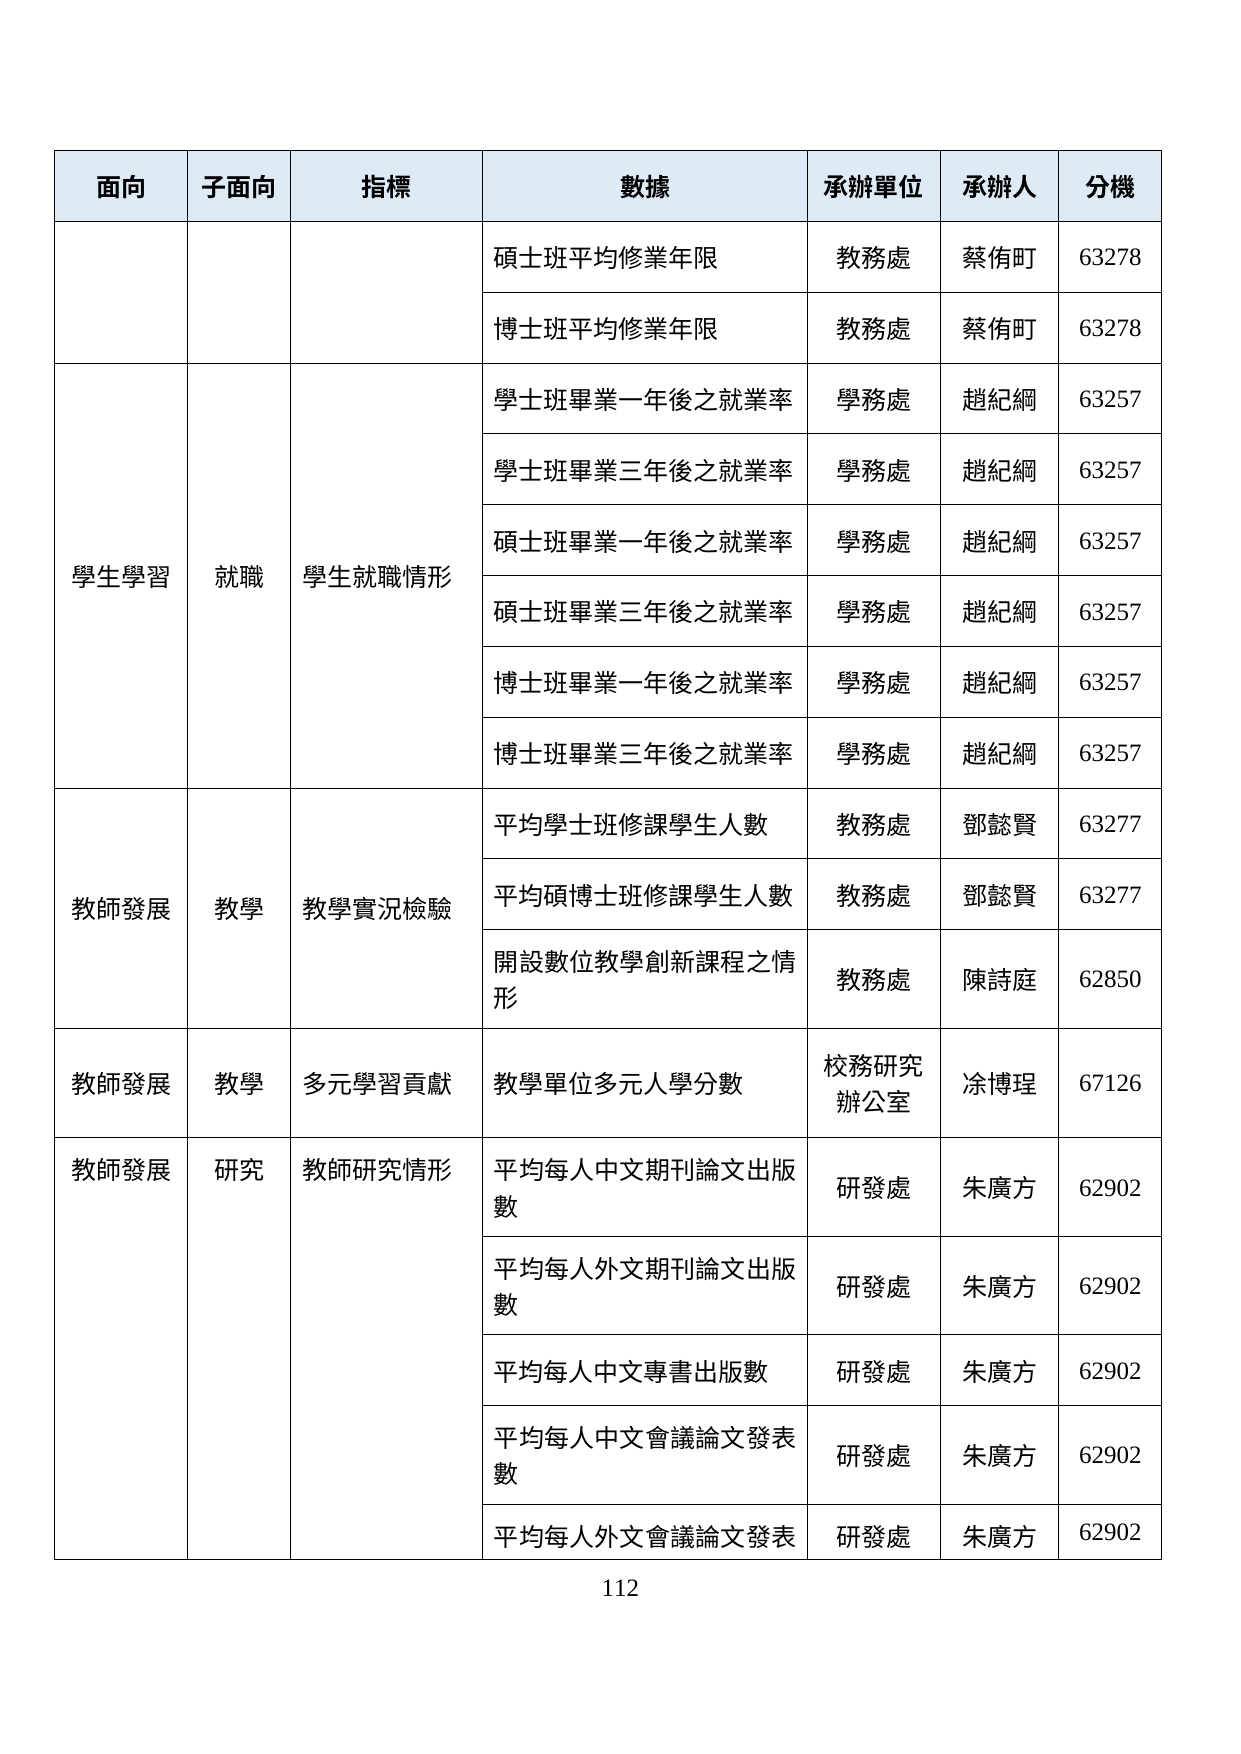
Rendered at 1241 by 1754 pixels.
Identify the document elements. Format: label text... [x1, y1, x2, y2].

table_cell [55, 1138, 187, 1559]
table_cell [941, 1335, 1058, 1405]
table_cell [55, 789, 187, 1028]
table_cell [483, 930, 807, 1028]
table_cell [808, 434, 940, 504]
table_header 指標 [291, 151, 482, 221]
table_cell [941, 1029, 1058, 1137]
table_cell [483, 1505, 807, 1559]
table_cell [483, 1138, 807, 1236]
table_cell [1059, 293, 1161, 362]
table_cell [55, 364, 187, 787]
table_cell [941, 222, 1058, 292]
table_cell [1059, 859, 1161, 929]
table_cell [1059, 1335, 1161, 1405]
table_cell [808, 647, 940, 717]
table_header 面向 [55, 151, 187, 221]
table_header 分機 [1059, 151, 1161, 221]
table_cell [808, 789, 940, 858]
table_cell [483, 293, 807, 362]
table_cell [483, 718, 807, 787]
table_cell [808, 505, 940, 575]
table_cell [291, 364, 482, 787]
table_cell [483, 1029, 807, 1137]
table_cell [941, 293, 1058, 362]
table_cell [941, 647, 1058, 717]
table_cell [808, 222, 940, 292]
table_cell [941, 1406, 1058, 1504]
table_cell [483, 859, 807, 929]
table_header 子面向 [188, 151, 290, 221]
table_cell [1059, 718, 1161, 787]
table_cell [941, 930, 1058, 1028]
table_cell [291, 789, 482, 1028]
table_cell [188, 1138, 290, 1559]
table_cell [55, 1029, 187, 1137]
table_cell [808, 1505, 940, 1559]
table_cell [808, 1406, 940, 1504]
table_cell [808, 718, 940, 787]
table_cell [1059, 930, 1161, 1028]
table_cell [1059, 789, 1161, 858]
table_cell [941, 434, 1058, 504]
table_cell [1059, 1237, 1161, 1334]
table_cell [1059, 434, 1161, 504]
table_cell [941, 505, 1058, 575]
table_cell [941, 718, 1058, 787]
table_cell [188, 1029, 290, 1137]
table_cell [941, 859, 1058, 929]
table_header 數據 [483, 151, 807, 221]
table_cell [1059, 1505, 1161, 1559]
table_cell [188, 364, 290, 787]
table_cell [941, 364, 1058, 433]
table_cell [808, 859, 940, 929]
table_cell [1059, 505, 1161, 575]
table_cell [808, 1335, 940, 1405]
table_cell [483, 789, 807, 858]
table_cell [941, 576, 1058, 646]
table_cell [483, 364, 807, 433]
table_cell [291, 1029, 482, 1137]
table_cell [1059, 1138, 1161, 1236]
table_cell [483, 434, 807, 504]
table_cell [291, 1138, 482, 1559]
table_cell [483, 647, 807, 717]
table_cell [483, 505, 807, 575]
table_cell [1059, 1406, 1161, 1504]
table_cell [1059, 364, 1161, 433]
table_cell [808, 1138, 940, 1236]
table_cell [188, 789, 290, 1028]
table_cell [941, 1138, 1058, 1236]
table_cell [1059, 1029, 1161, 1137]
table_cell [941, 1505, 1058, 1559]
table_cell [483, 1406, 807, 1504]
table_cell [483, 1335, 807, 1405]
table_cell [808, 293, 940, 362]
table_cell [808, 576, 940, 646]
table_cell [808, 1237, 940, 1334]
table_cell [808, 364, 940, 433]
table_header 承辦單位 [808, 151, 940, 221]
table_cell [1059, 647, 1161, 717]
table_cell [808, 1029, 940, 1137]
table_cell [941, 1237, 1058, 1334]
table_header 承辦人 [941, 151, 1058, 221]
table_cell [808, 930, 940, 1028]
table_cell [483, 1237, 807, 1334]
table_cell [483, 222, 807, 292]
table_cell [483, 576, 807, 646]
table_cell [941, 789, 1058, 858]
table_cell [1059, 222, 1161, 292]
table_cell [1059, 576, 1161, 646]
